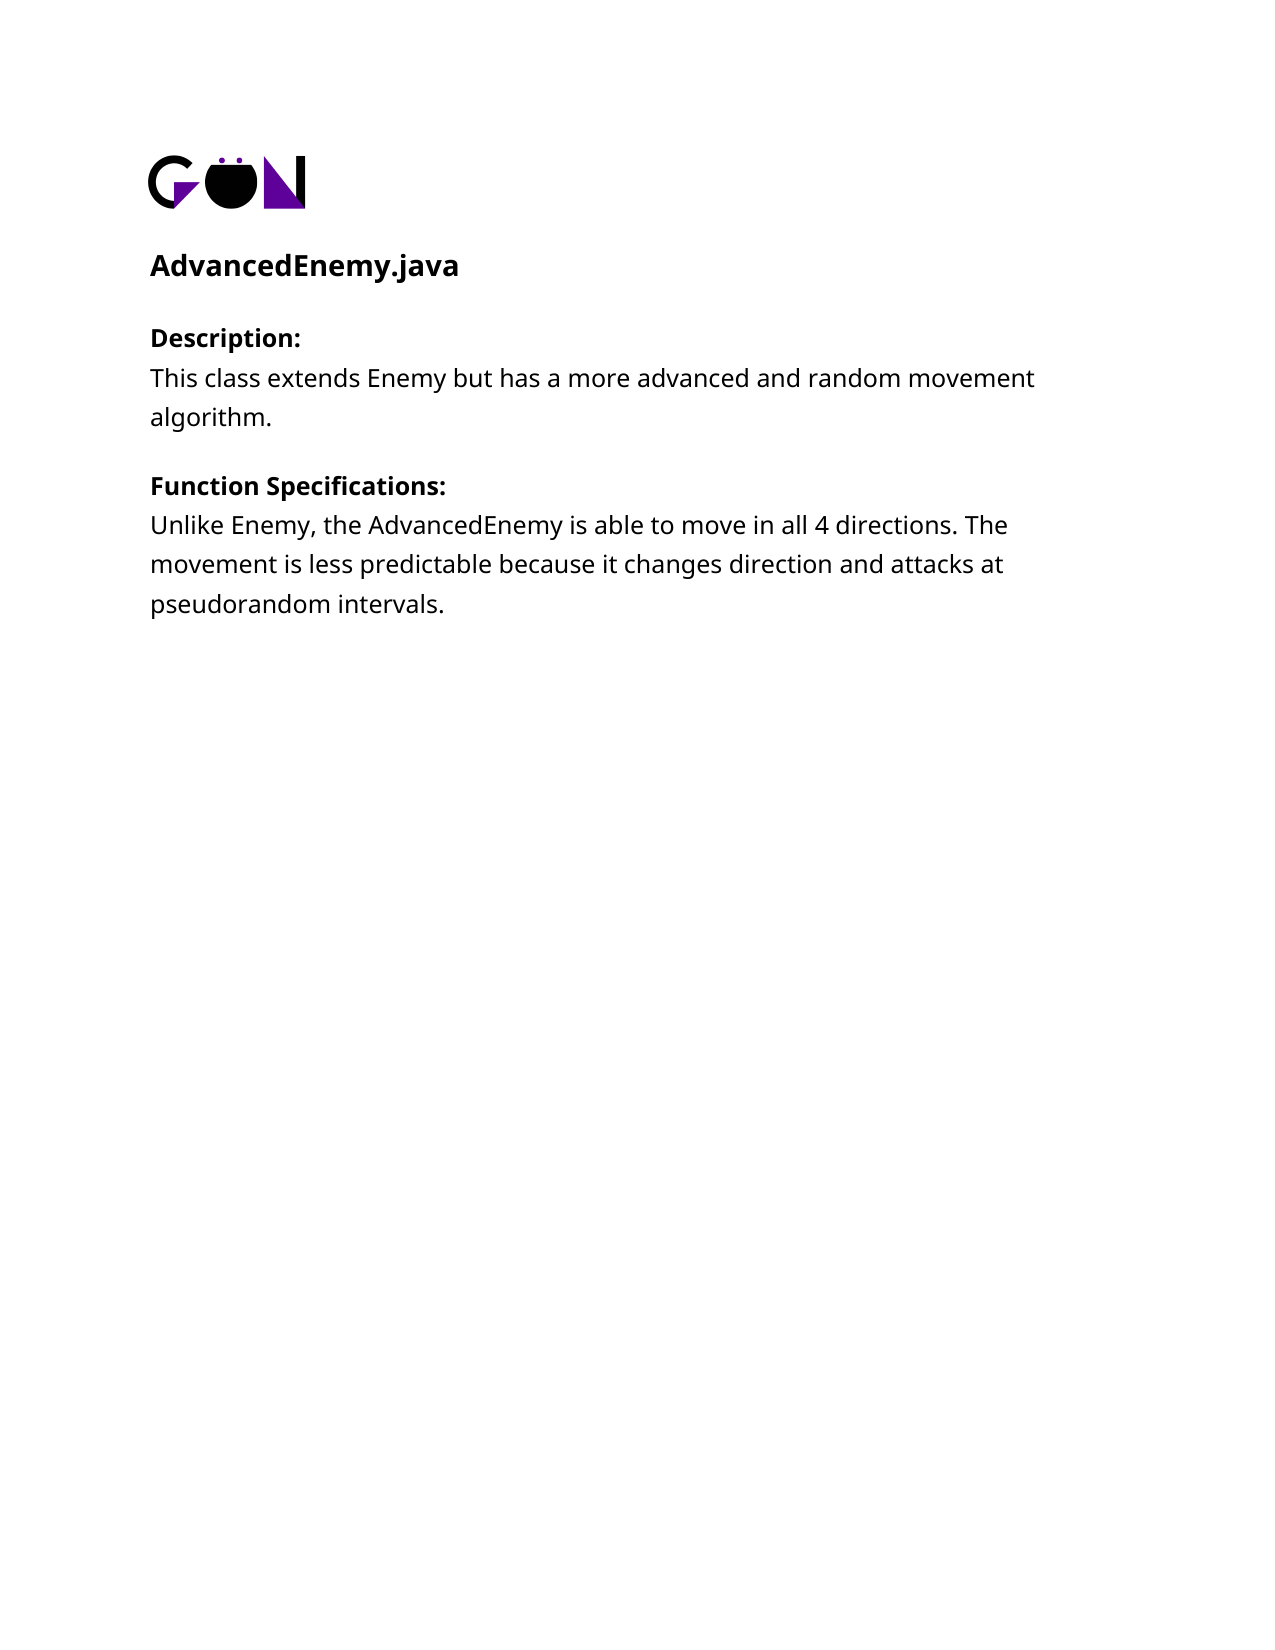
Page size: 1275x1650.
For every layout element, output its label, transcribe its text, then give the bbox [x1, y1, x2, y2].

text Unlike Enemy, the AdvancedEnemy is able to move in all 4 directions. The movement is less predictable because it changes direction and attacks at pseudorandom intervals. [150, 508, 1125, 620]
text AdvancedEnemy.java [150, 245, 1125, 285]
text Function Specifications: [150, 469, 1125, 503]
picture [144, 150, 312, 215]
text This class extends Enemy but has a more advanced and random movement algorithm. [150, 360, 1125, 433]
text Description: [150, 321, 1125, 355]
